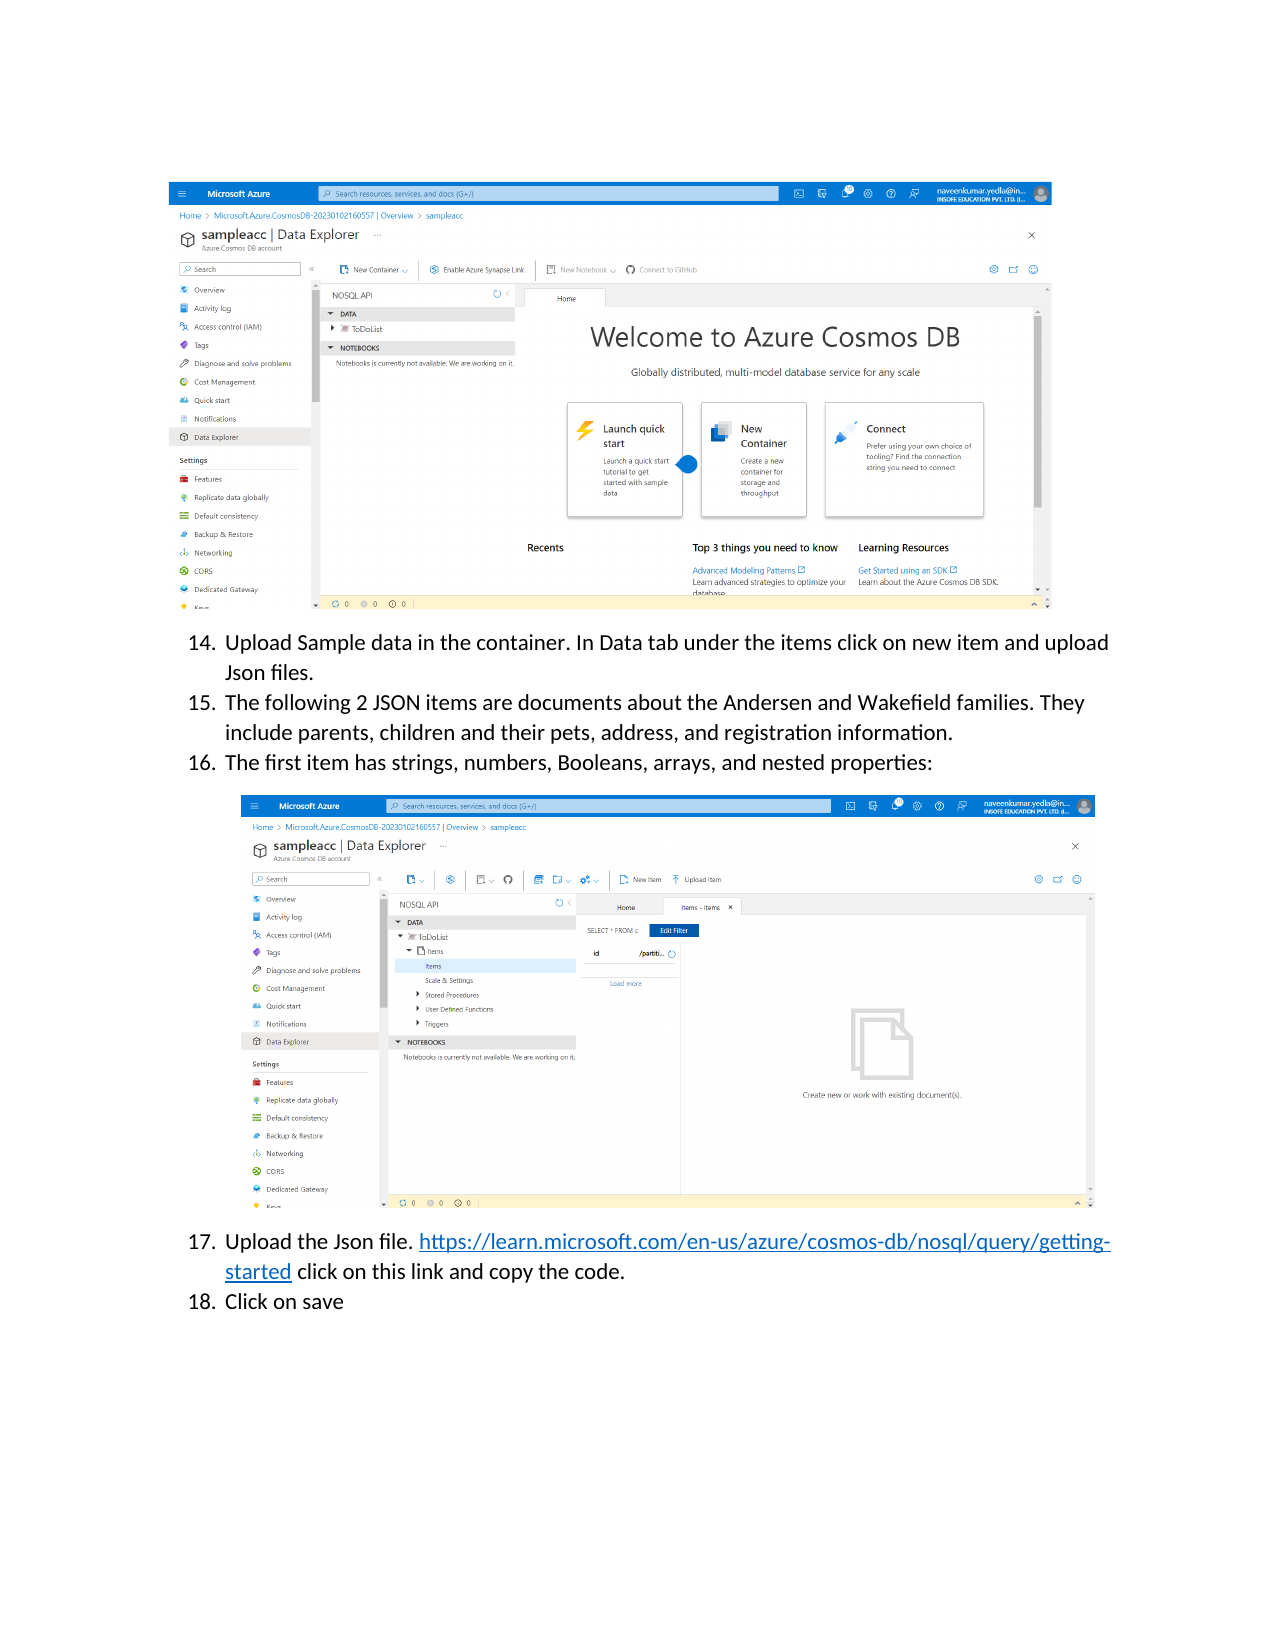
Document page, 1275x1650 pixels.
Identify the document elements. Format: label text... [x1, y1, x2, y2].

list Upload the Json file. https://learn.microsoft.com/en-us/azure/cosmos-db/nosql/query/getting-started click on this link and copy the code. [187, 1227, 1125, 1285]
list The following 2 JSON items are documents about the Andersen and Wakefield families. They include parents, children and their pets, address, and registration information. [187, 688, 1125, 746]
list Click on save [187, 1287, 1125, 1315]
list Upload Sample data in the container. In Data tab under the items click on new item and upload Json files. [187, 628, 1125, 686]
list The first item has strings, numbers, Booleans, arrays, and nested properties: [187, 748, 1125, 776]
